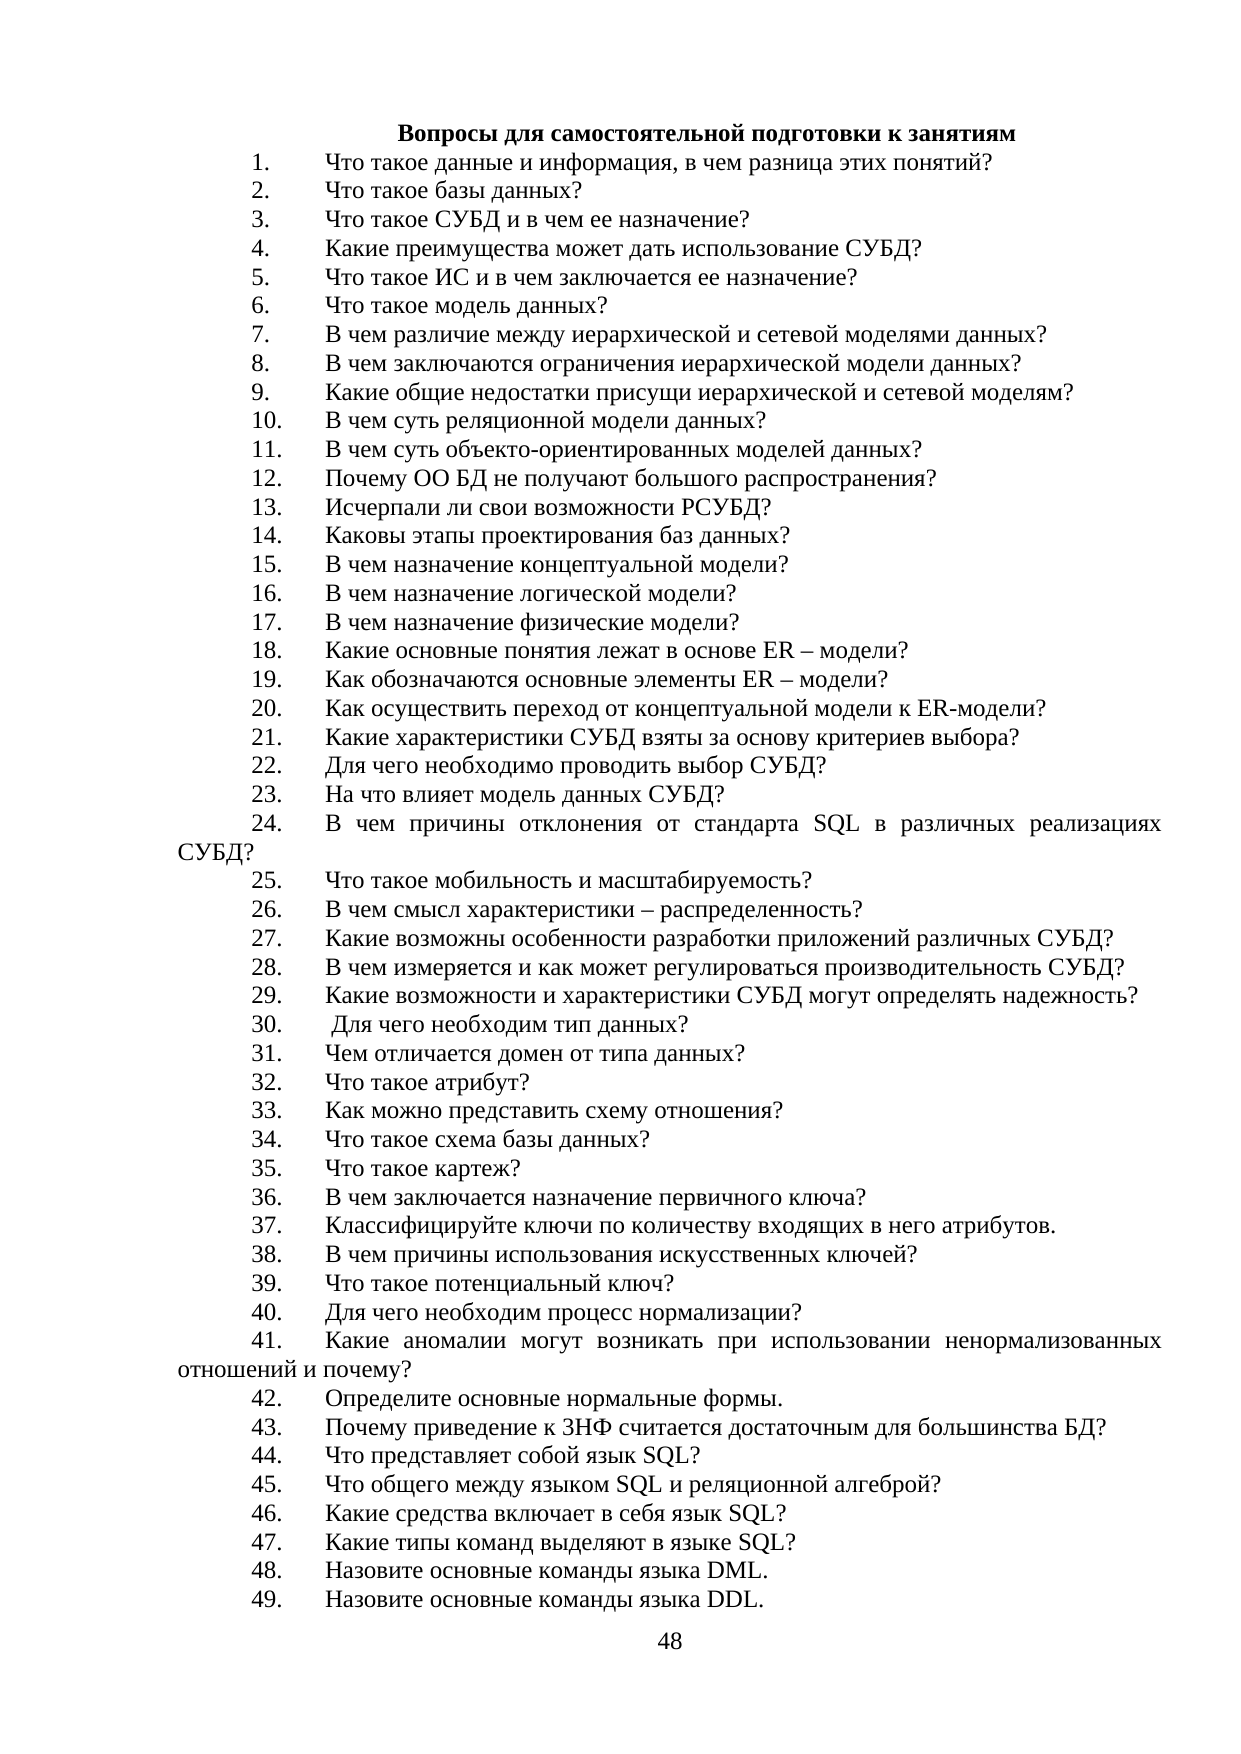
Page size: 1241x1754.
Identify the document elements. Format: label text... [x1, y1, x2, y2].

list Что такое атрибут? [177, 952, 1162, 981]
list Какие возможности и характеристики СУБД могут определять надежность? [177, 866, 1162, 894]
list В чем различие между иерархической и сетевой моделями данных? [177, 204, 1162, 233]
list Назовите основные команды языка DML. [177, 1441, 1162, 1469]
list Назовите основные команды языка DCL. [177, 1498, 1162, 1527]
list Для чего необходимо проводить выбор СУБД? [177, 636, 1162, 664]
list Назовите основные команды языка DDL. [177, 1469, 1162, 1498]
list Какие основные понятия лежат в основе ER – модели? [177, 521, 1162, 549]
list В чем смысл характеристики – распределенность? [177, 779, 1162, 808]
list Для чего необходим процесс нормализации? [177, 1182, 1162, 1211]
list Чем отличается домен от типа данных? [177, 923, 1162, 952]
list Почему приведение к 3НФ считается достаточным для большинства БД? [177, 1297, 1162, 1326]
list Каковы этапы проектирования баз данных? [177, 406, 1162, 434]
list Как обозначаются основные элементы ER – модели? [177, 549, 1162, 578]
list Какие типы команд выделяют в языке SQL? [177, 1412, 1162, 1441]
list В чем причины отклонения от стандарта SQL в различных реализациях СУБД? [177, 693, 1162, 751]
list В чем суть реляционной модели данных? [177, 291, 1162, 319]
list Для чего необходим тип данных? [177, 894, 1162, 923]
list В чем причины использования искусственных ключей? [177, 1124, 1162, 1153]
list Что представляет собой язык SQL? [177, 1326, 1162, 1354]
list Что такое картеж? [177, 1038, 1162, 1067]
list В чем назначение концептуальной модели? [177, 434, 1162, 463]
list Определите основные нормальные формы. [177, 1268, 1162, 1297]
list В чем измеряется и как может регулироваться производительность СУБД? [177, 837, 1162, 866]
list Что такое ИС и в чем заключается ее назначение? [177, 147, 1162, 176]
list Какие общие недостатки присущи иерархической и сетевой моделям? [177, 262, 1162, 291]
list Как осуществить переход от концептуальной модели к ER-модели? [177, 578, 1162, 607]
list Какие возможны особенности разработки приложений различных СУБД? [177, 808, 1162, 837]
list Что такое модель данных? [177, 176, 1162, 204]
list Назовите основные команды языка управления транзакциями. [177, 1527, 1162, 1556]
list Какие характеристики СУБД взяты за основу критериев выбора? [177, 607, 1162, 636]
list Какие средства включает в себя язык SQL? [177, 1383, 1162, 1412]
list Как можно представить схему отношения? [177, 981, 1162, 1009]
list В чем назначение логической модели? [177, 463, 1162, 492]
list В чем суть объекто-ориентированных моделей данных? [177, 319, 1162, 348]
list Какие аномалии могут возникать при использовании ненормализованных отношений и почему? [177, 1211, 1162, 1268]
list Классифицируйте ключи по количеству входящих в него атрибутов. [177, 1096, 1162, 1124]
list Что такое потенциальный ключ? [177, 1153, 1162, 1182]
list Назовите строковые типы данных языка SQL. [177, 1584, 1162, 1613]
list В чем назначение физические модели? [177, 492, 1162, 521]
list Что такое мобильность и масштабируемость? [177, 751, 1162, 779]
list Исчерпали ли свои возможности РСУБД? [177, 377, 1162, 406]
list Почему ОО БД не получают большого распространения? [177, 348, 1162, 377]
list Какие преимущества может дать использование СУБД? [177, 118, 1162, 147]
list Назовите основные типы данных языка SQL. [177, 1556, 1162, 1584]
list В чем заключается назначение первичного ключа? [177, 1067, 1162, 1096]
list Что такое схема базы данных? [177, 1009, 1162, 1038]
list Что общего между языком SQL и реляционной алгеброй? [177, 1354, 1162, 1383]
list На что влияет модель данных СУБД? [177, 664, 1162, 693]
list В чем заключаются ограничения иерархической модели данных? [177, 233, 1162, 262]
